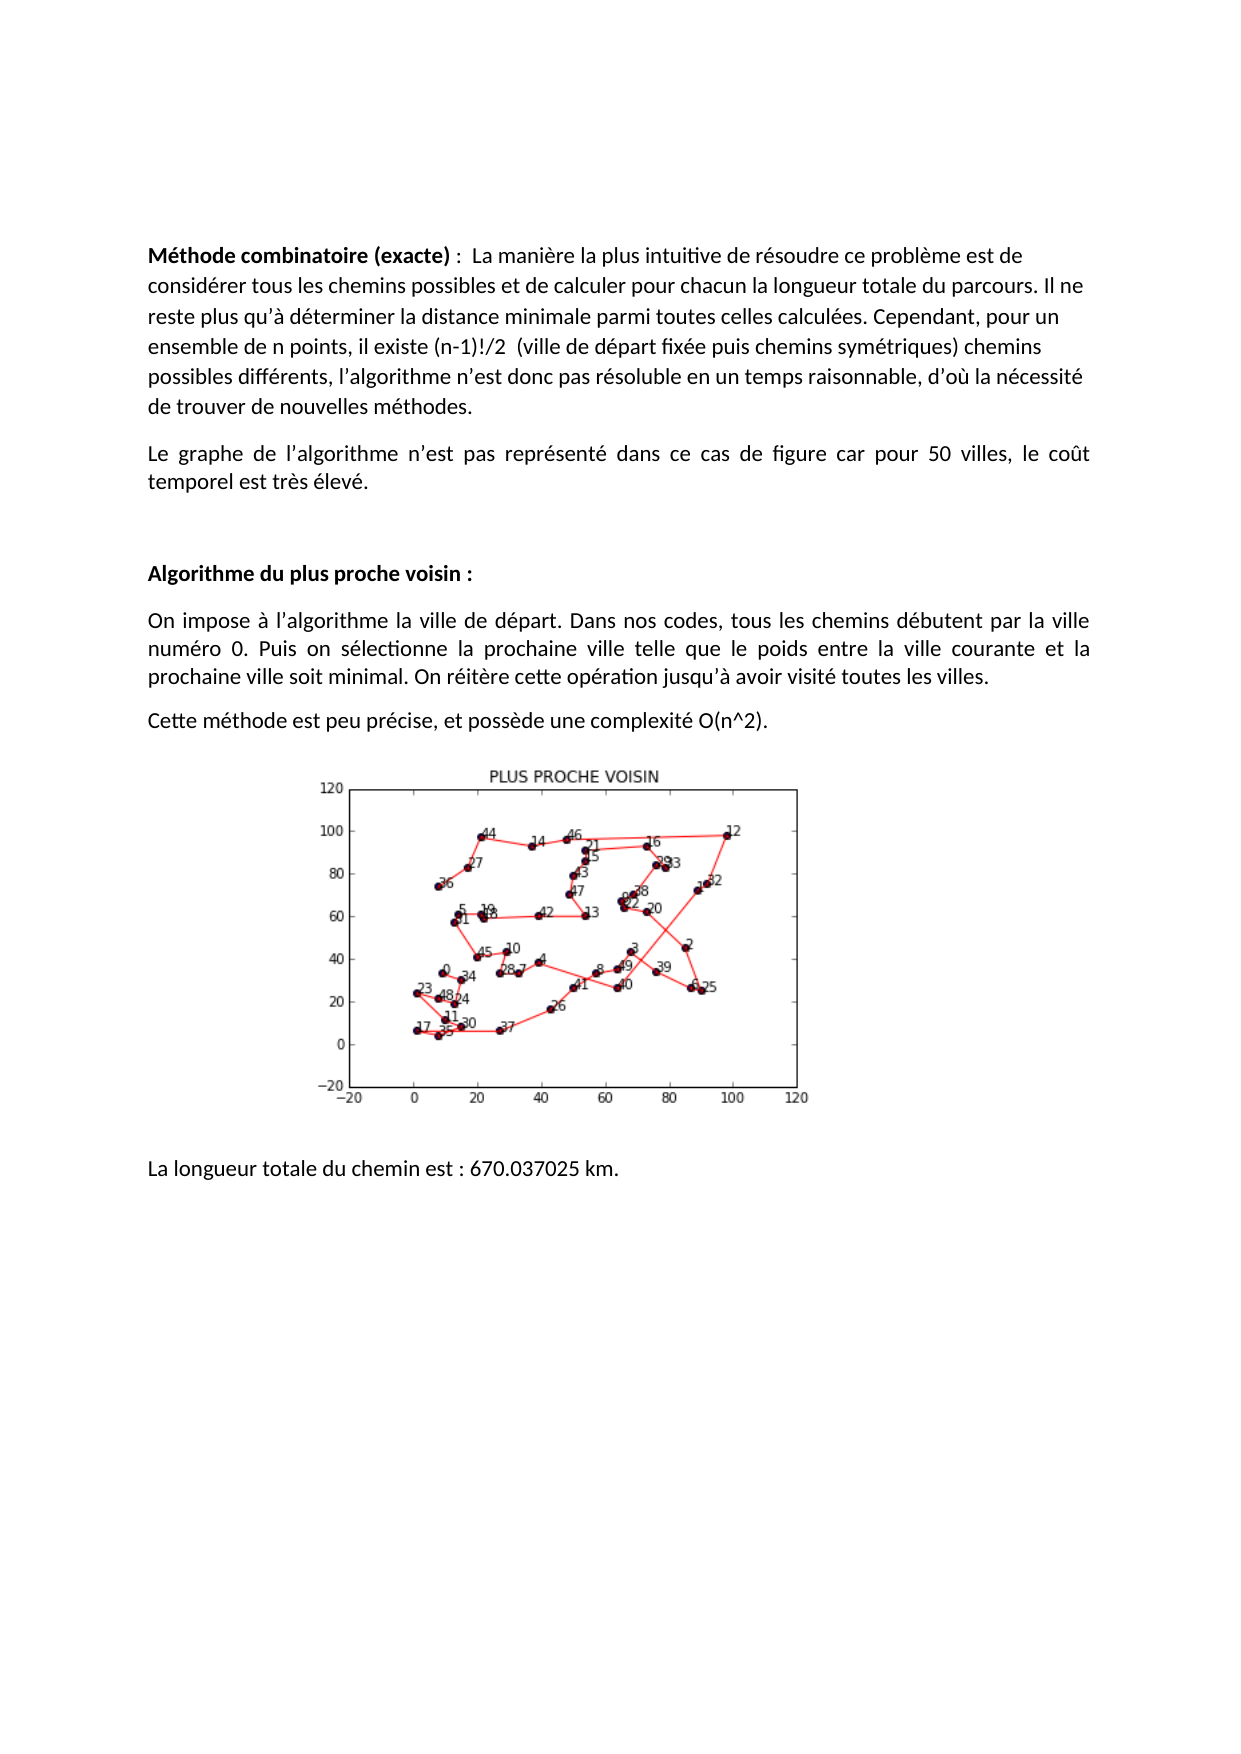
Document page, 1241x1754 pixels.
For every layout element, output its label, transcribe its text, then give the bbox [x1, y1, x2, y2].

text Cette méthode est peu précise, et possède une complexité O(n^2). [148, 706, 1093, 734]
text La longueur totale du chemin est : 670.037025 km. [148, 1154, 1093, 1182]
text Le graphe de l’algorithme n’est pas représenté dans ce cas de figure car pour 50 villes, le coût temporel est très élevé. [148, 439, 1093, 495]
text Méthode combinatoire (exacte) : La manière la plus intuitive de résoudre ce problème est de considérer tous les chemins possibles et de calculer pour chacun la longueur totale du parcours. Il ne reste plus qu’à déterminer la distance minimale parmi toutes celles calculées. Cependant, pour un ensemble de n points, il existe (n-1)!/2 (ville de départ fixée puis chemins symétriques) chemins possibles différents, l’algorithme n’est donc pas résoluble en un temps raisonnable, d’où la nécessité de trouver de nouvelles méthodes. [148, 241, 1093, 420]
text Algorithme du plus proche voisin : [148, 559, 1093, 587]
text On impose à l’algorithme la ville de départ. Dans nos codes, tous les chemins débutent par la ville numéro 0. Puis on sélectionne la prochaine ville telle que le poids entre la ville courante et la prochaine ville soit minimal. On réitère cette opération jusqu’à avoir visité toutes les villes. [148, 606, 1093, 690]
picture [309, 760, 818, 1115]
